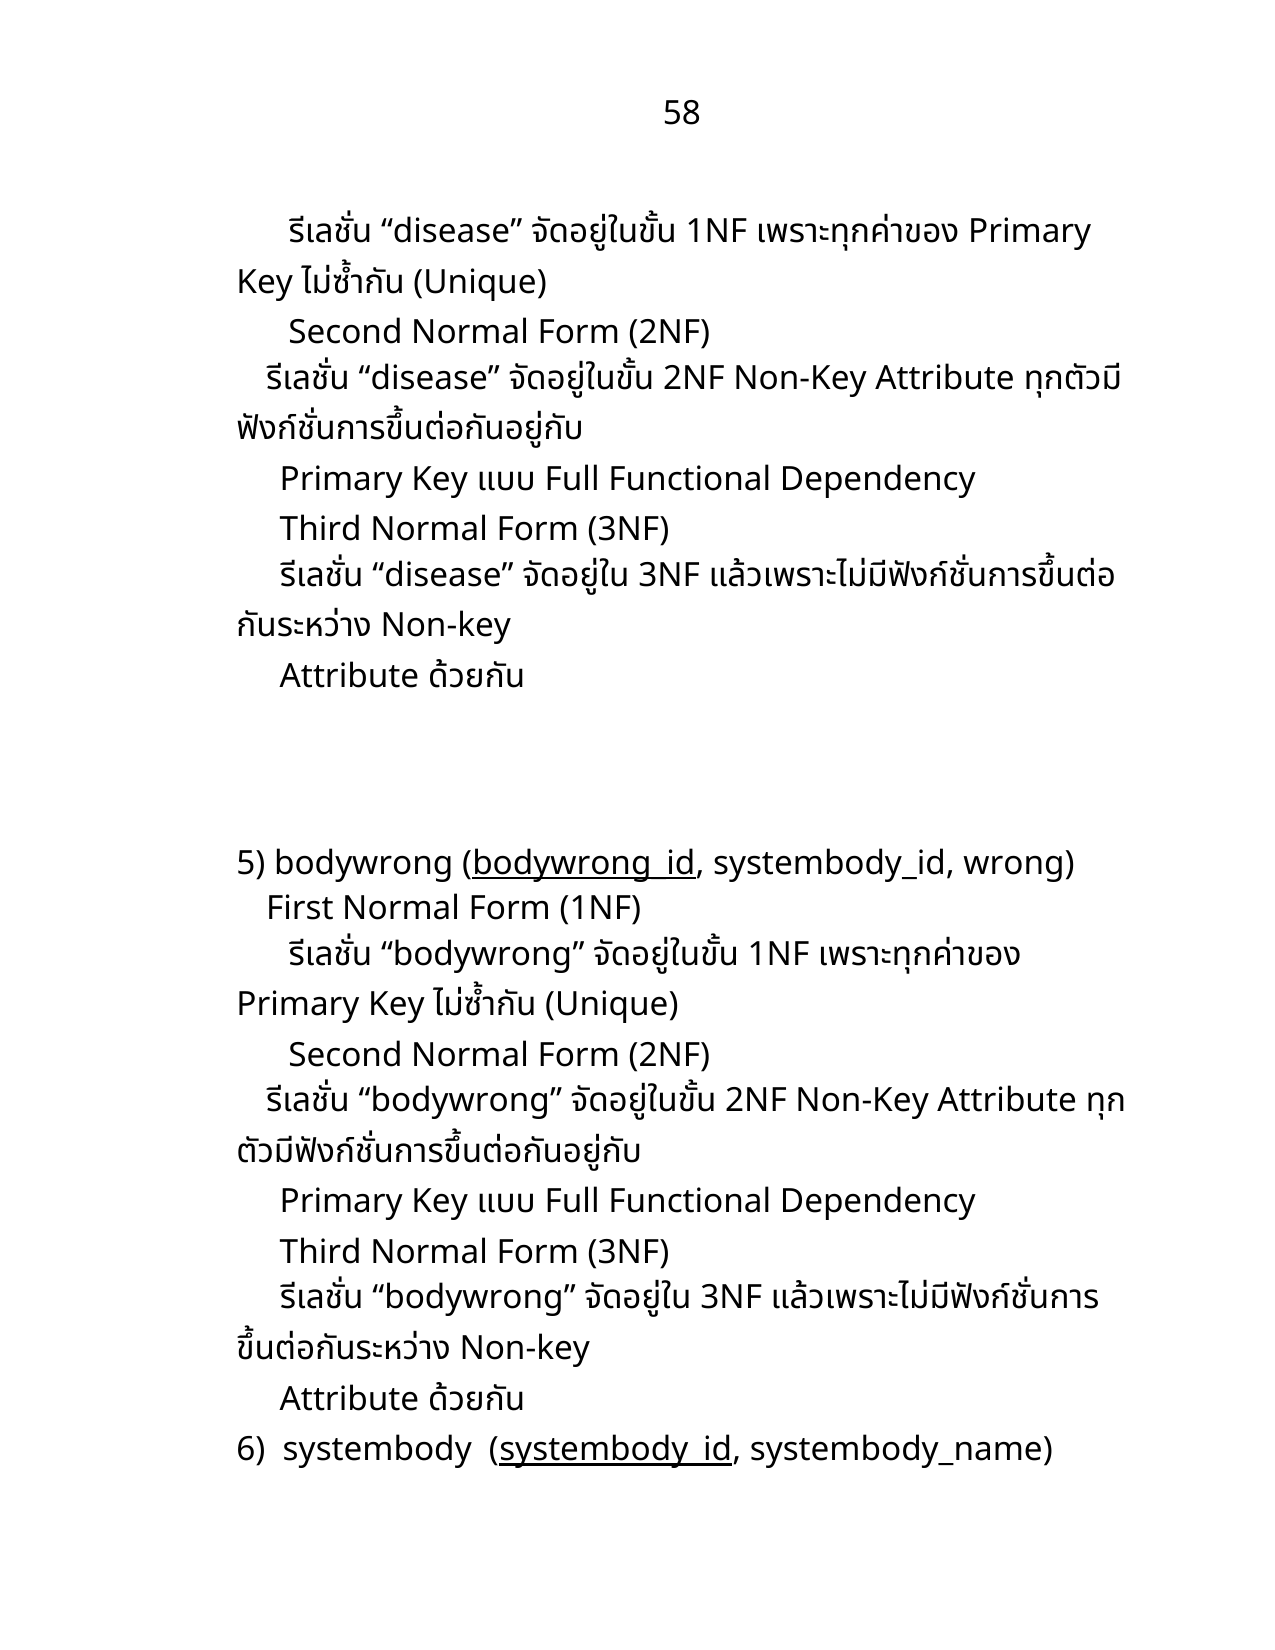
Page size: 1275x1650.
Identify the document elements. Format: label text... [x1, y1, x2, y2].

text รีเลชั่น “bodywrong” จัดอยู่ในขั้น 1NF เพราะทุกค่าของ Primary Key ไม่ซ้ำกัน (Unique) [236, 929, 1127, 1031]
text รีเลชั่น “bodywrong” จัดอยู่ในขั้น 2NF Non-Key Attribute ทุกตัวมีฟังก์ชั่นการขึ้นต่อกันอยู่กับ Primary Key แบบ Full Functional Dependency [236, 1076, 1127, 1228]
text Third Normal Form (3NF) [236, 505, 1127, 551]
text รีเลชั่น “disease” จัดอยู่ในขั้น 1NF เพราะทุกค่าของ Primary Key ไม่ซ้ำกัน (Unique) [236, 207, 1127, 308]
text Second Normal Form (2NF) [236, 308, 1127, 353]
text รีเลชั่น “disease” จัดอยู่ในขั้น 2NF Non-Key Attribute ทุกตัวมีฟังก์ชั่นการขึ้นต่อกันอยู่กับ Primary Key แบบ Full Functional Dependency [236, 353, 1127, 505]
text รีเลชั่น “bodywrong” จัดอยู่ใน 3NF แล้วเพราะไม่มีฟังก์ชั่นการขึ้นต่อกันระหว่าง Non-key Attribute ด้วยกัน [236, 1273, 1127, 1425]
text 5) bodywrong (bodywrong_id, systembody_id, wrong) [236, 839, 1127, 884]
text 6) systembody (systembody_id, systembody_name) [236, 1425, 1127, 1471]
text First Normal Form (1NF) [236, 884, 1127, 929]
text Second Normal Form (2NF) [236, 1031, 1127, 1076]
text Third Normal Form (3NF) [236, 1228, 1127, 1273]
text รีเลชั่น “disease” จัดอยู่ใน 3NF แล้วเพราะไม่มีฟังก์ชั่นการขึ้นต่อกันระหว่าง Non-key Attribute ด้วยกัน [236, 551, 1127, 702]
